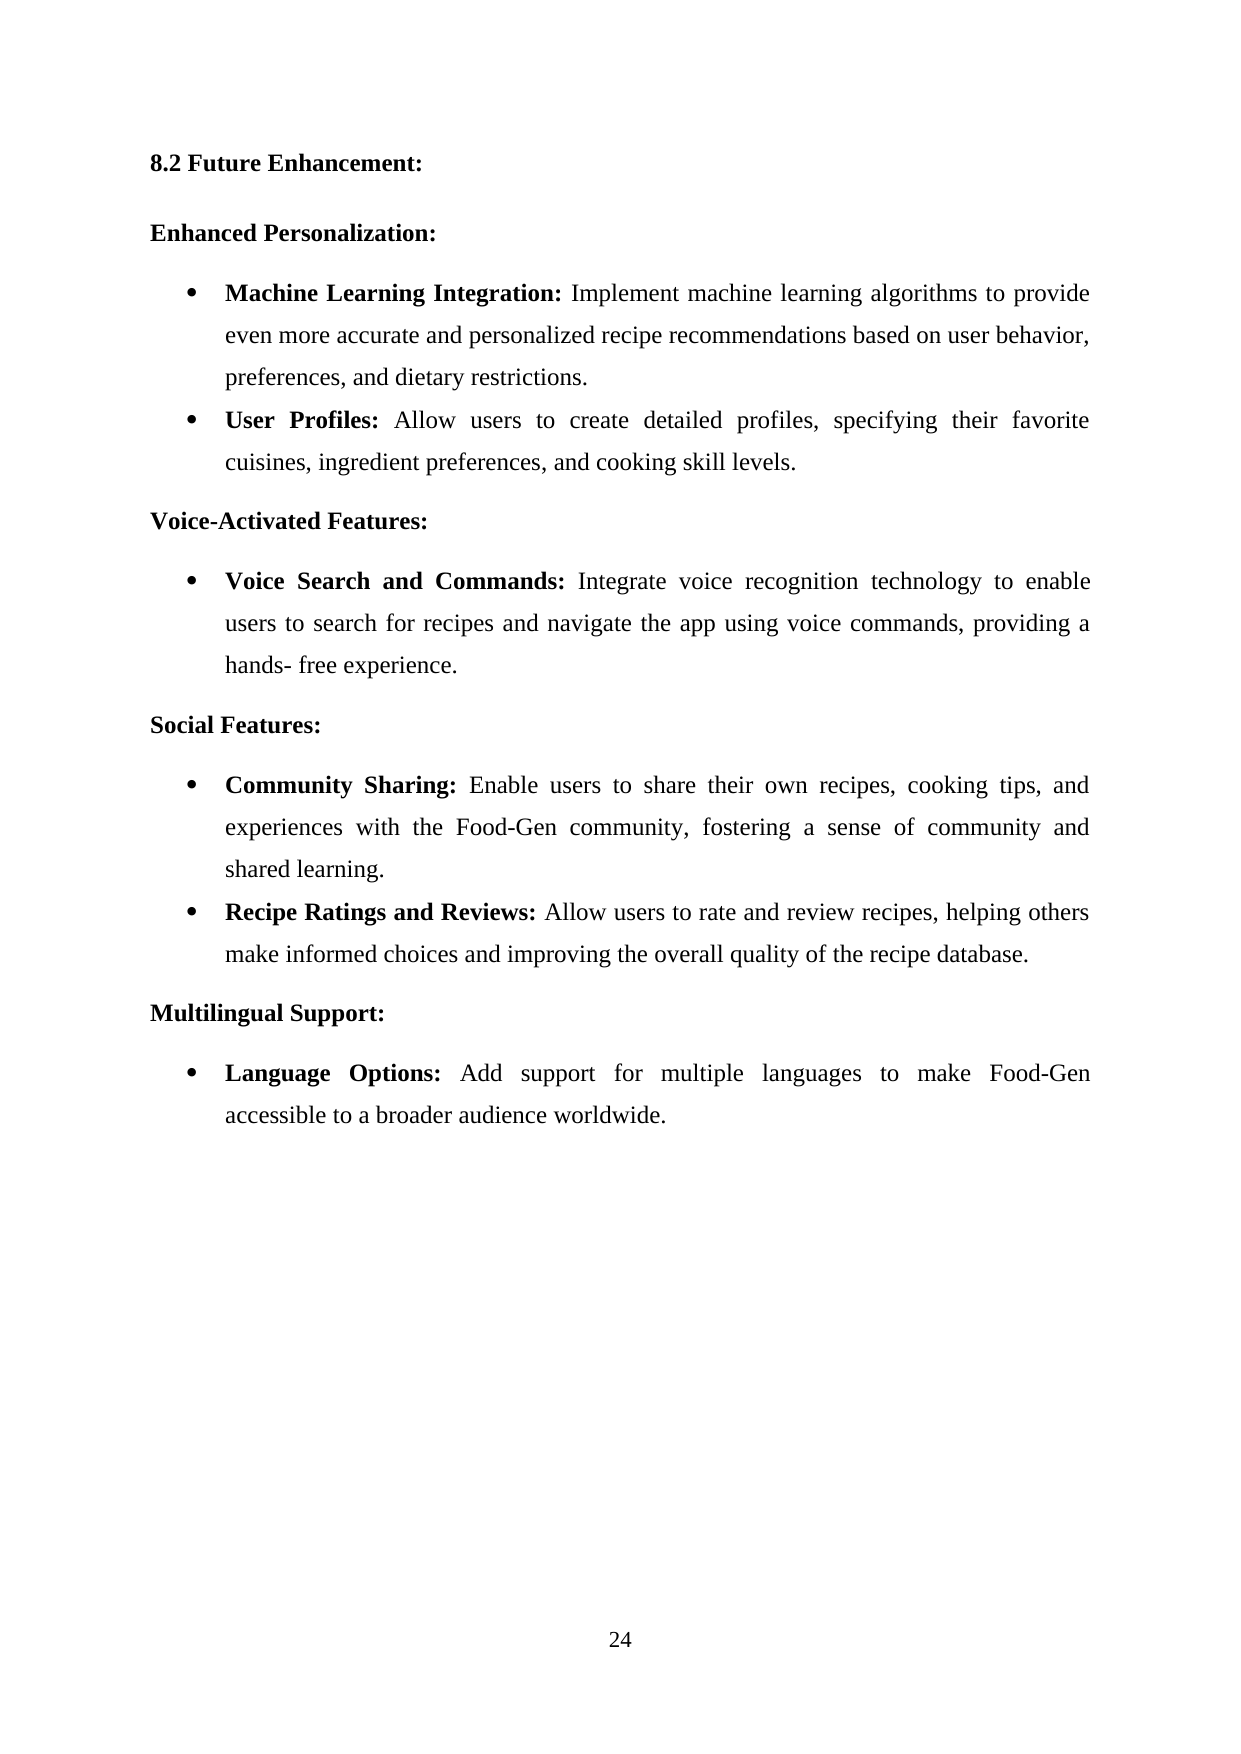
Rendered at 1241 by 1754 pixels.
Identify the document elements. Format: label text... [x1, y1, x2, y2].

subtitle Social Features: [150, 710, 1153, 739]
list User Profiles: Allow users to create detailed profiles, specifying their favorite cuisines, ingredient preferences, and cooking skill levels. [187, 405, 1090, 475]
subtitle Future Enhancement: [150, 148, 1153, 177]
subtitle Multilingual Support: [150, 998, 1153, 1027]
list Community Sharing: Enable users to share their own recipes, cooking tips, and experiences with the Food-Gen community, fostering a sense of community and shared learning. [187, 770, 1090, 883]
subtitle Voice-Activated Features: [150, 506, 1153, 535]
list Machine Learning Integration: Implement machine learning algorithms to provide even more accurate and personalized recipe recommendations based on user behavior, preferences, and dietary restrictions. [187, 278, 1090, 391]
list Voice Search and Commands: Integrate voice recognition technology to enable users to search for recipes and navigate the app using voice commands, providing a hands- free experience. [187, 566, 1091, 679]
text Enhanced Personalization: [150, 218, 1153, 246]
list Recipe Ratings and Reviews: Allow users to rate and review recipes, helping others make informed choices and improving the overall quality of the recipe database. [187, 897, 1090, 968]
list Language Options: Add support for multiple languages to make Food-Gen accessible to a broader audience worldwide. [187, 1058, 1091, 1129]
